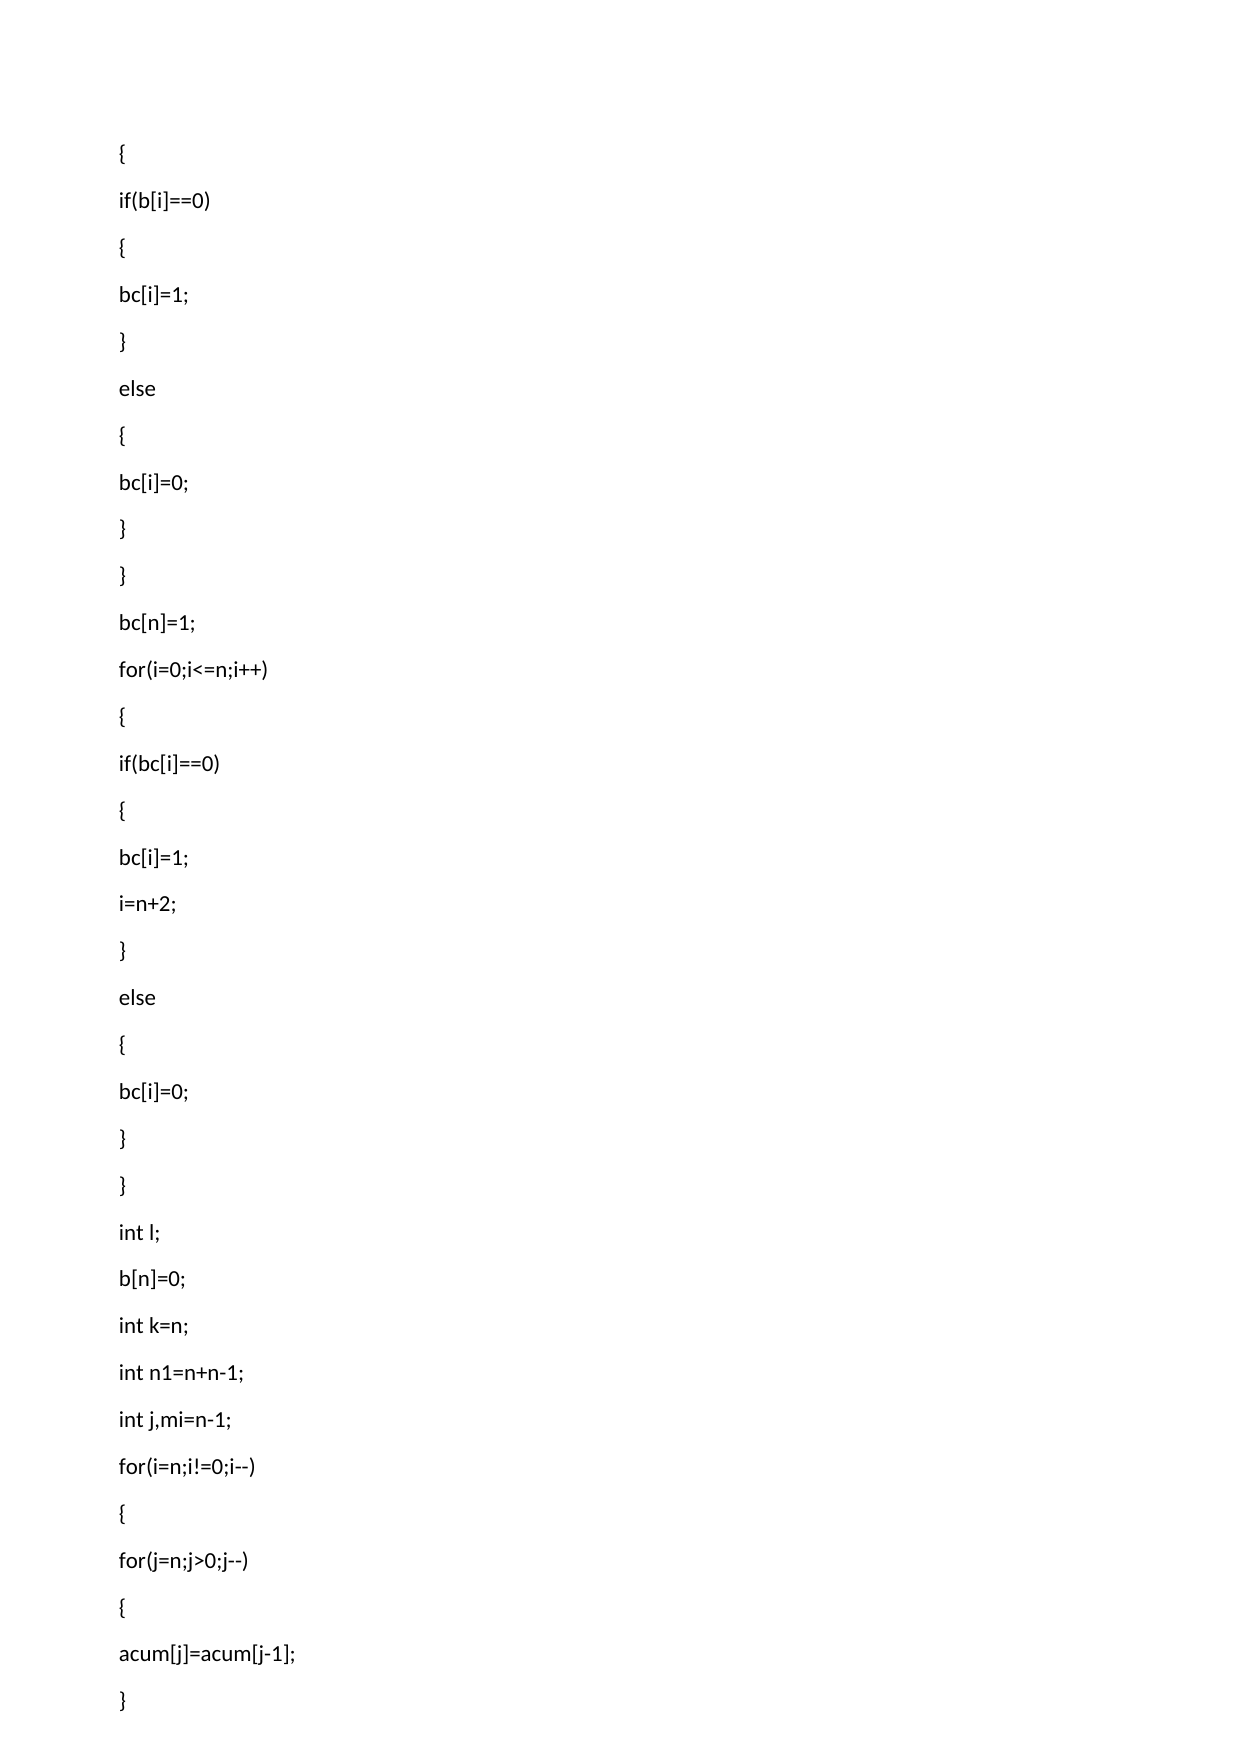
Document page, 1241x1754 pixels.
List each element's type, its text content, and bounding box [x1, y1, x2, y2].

text } [119, 327, 1140, 355]
text } [119, 1171, 1140, 1199]
text acum[j]=acum[j-1]; [119, 1639, 1140, 1668]
text int j,mi=n-1; [119, 1405, 1140, 1433]
text bc[i]=1; [119, 843, 1140, 871]
text for(j=n;j>0;j--) [119, 1546, 1140, 1574]
text } [119, 936, 1140, 964]
text else [119, 374, 1140, 402]
text { [119, 139, 1140, 168]
text i=n+2; [119, 889, 1140, 918]
text { [119, 233, 1140, 261]
text { [119, 1499, 1140, 1527]
text bc[i]=0; [119, 468, 1140, 496]
text int l; [119, 1218, 1140, 1246]
text { [119, 796, 1140, 824]
text int k=n; [119, 1311, 1140, 1339]
text } [119, 1686, 1140, 1714]
text int n1=n+n-1; [119, 1358, 1140, 1386]
text bc[i]=1; [119, 280, 1140, 308]
text { [119, 421, 1140, 449]
text } [119, 1124, 1140, 1152]
text } [119, 561, 1140, 589]
text if(b[i]==0) [119, 186, 1140, 214]
text for(i=0;i<=n;i++) [119, 655, 1140, 683]
text } [119, 514, 1140, 543]
text bc[n]=1; [119, 608, 1140, 636]
text { [119, 1030, 1140, 1058]
text else [119, 983, 1140, 1011]
text b[n]=0; [119, 1264, 1140, 1293]
text if(bc[i]==0) [119, 749, 1140, 777]
text { [119, 1593, 1140, 1621]
text { [119, 702, 1140, 730]
text for(i=n;i!=0;i--) [119, 1452, 1140, 1480]
text bc[i]=0; [119, 1077, 1140, 1105]
